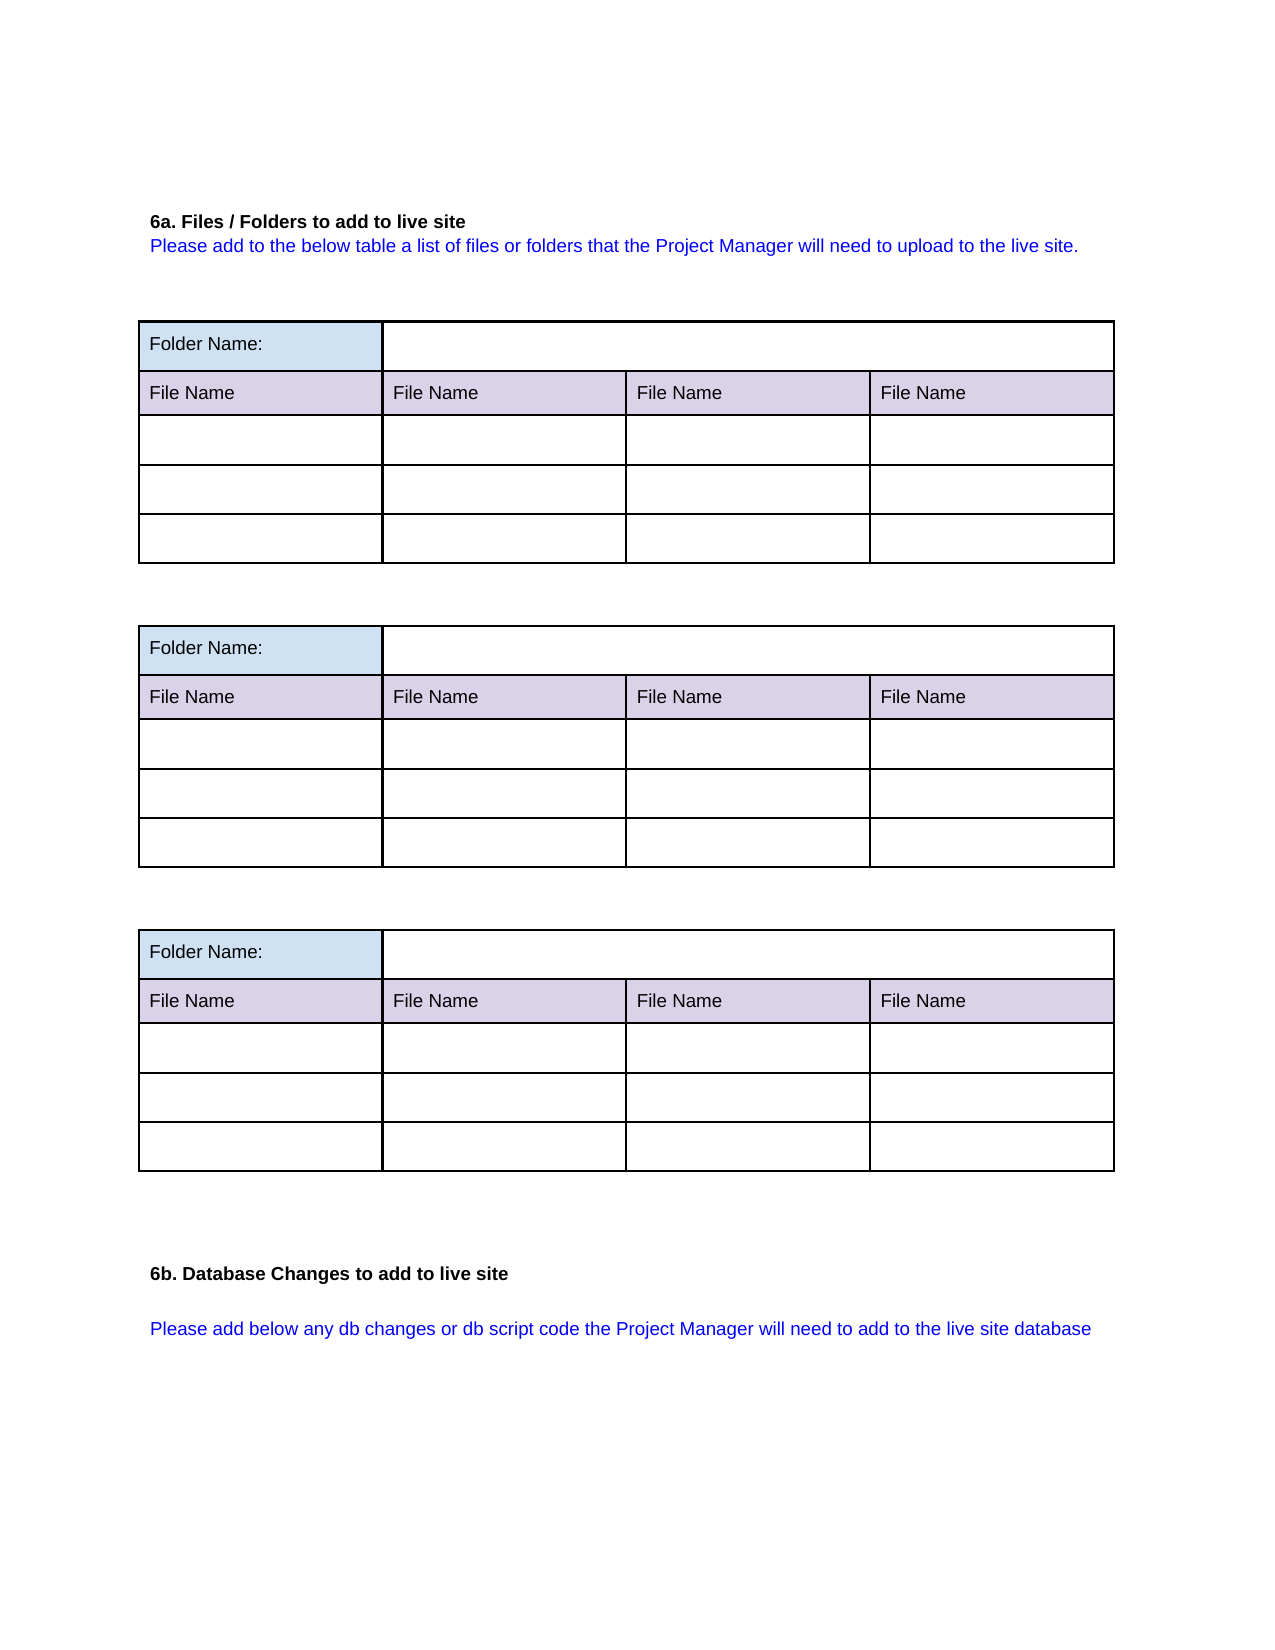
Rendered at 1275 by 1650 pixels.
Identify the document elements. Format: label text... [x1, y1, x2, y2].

table_cell File Name [627, 372, 869, 414]
table_cell [140, 720, 381, 767]
table_cell [871, 819, 1113, 866]
table_cell [140, 466, 381, 513]
table_cell File Name [871, 372, 1113, 414]
table_cell [627, 1123, 869, 1170]
table_cell [871, 466, 1113, 513]
table_cell [384, 1123, 625, 1170]
table_cell [627, 515, 869, 562]
table_cell [871, 416, 1113, 463]
table_cell [140, 515, 381, 562]
text Please add to the below table a list of files or folders that the Project Manager will need to upload to the live site. [150, 235, 1125, 257]
table_cell [871, 720, 1113, 767]
table_cell [140, 770, 381, 817]
table_cell [627, 416, 869, 463]
table_cell [871, 515, 1113, 562]
table_cell [384, 515, 625, 562]
table_cell File Name [140, 980, 381, 1022]
table_cell File Name [140, 676, 381, 718]
table_cell [140, 1123, 381, 1170]
table_cell [140, 819, 381, 866]
table_cell [140, 1074, 381, 1121]
table_cell [384, 1024, 625, 1072]
table_cell File Name [384, 980, 625, 1022]
table_cell [871, 1024, 1113, 1072]
table_cell File Name [627, 676, 869, 718]
table_header Folder Name: [140, 323, 381, 370]
table_cell [627, 466, 869, 513]
table_cell [140, 416, 381, 463]
table_header [384, 931, 1113, 978]
table_cell File Name [871, 676, 1113, 718]
table_cell [384, 416, 625, 463]
table_cell [627, 819, 869, 866]
table_cell File Name [140, 372, 381, 414]
text 6b. Database Changes to add to live site [150, 1263, 1125, 1284]
table_cell File Name [384, 372, 625, 414]
table_cell [384, 819, 625, 866]
table_cell File Name [627, 980, 869, 1022]
table_cell [627, 1024, 869, 1072]
table_cell [140, 1024, 381, 1072]
table_cell [384, 466, 625, 513]
text 6a. Files / Folders to add to live site [150, 210, 1125, 232]
table_header [384, 627, 1113, 674]
table_header Folder Name: [140, 627, 381, 674]
table_cell [871, 1074, 1113, 1121]
table_cell File Name [871, 980, 1113, 1022]
text Please add below any db changes or db script code the Project Manager will need to add to the live site database [150, 1318, 1125, 1339]
table_cell [627, 720, 869, 767]
table_cell [871, 1123, 1113, 1170]
table_cell [627, 770, 869, 817]
table_header [384, 323, 1113, 370]
table_cell [384, 770, 625, 817]
table_cell File Name [384, 676, 625, 718]
table_cell [871, 770, 1113, 817]
table_cell [384, 720, 625, 767]
table_cell [384, 1074, 625, 1121]
table_header Folder Name: [140, 931, 381, 978]
table_cell [627, 1074, 869, 1121]
